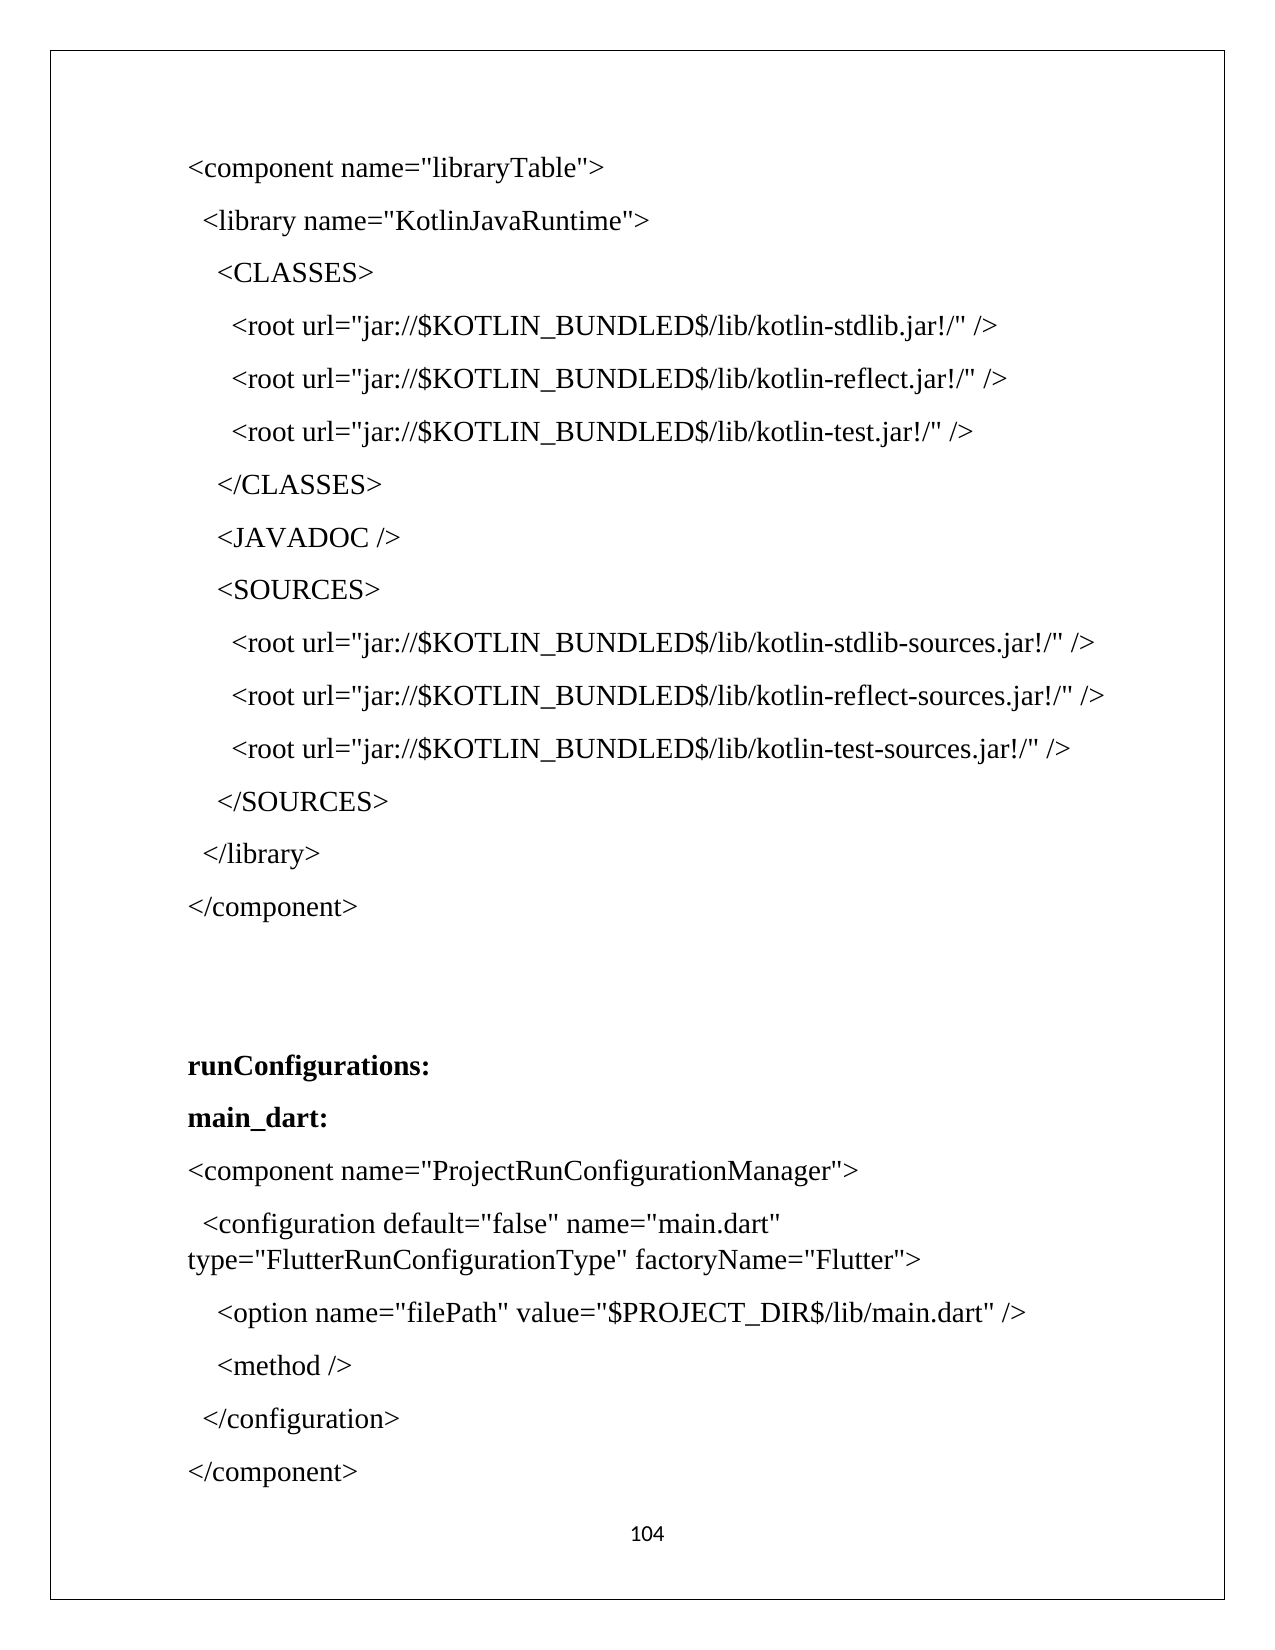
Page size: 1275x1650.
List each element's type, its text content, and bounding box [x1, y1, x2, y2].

text <root url="jar://$KOTLIN_BUNDLED$/lib/kotlin-test.jar!/" /> [187, 414, 1144, 448]
text </library> [187, 837, 1144, 870]
text <component name="ProjectRunConfigurationManager"> [187, 1153, 1144, 1187]
text <root url="jar://$KOTLIN_BUNDLED$/lib/kotlin-reflect.jar!/" /> [187, 361, 1144, 395]
text </SOURCES> [187, 784, 1144, 817]
text <root url="jar://$KOTLIN_BUNDLED$/lib/kotlin-stdlib-sources.jar!/" /> [187, 625, 1144, 659]
text </component> [187, 1454, 1144, 1487]
text <root url="jar://$KOTLIN_BUNDLED$/lib/kotlin-stdlib.jar!/" /> [187, 308, 1144, 342]
text </configuration> [187, 1401, 1144, 1434]
text <root url="jar://$KOTLIN_BUNDLED$/lib/kotlin-test-sources.jar!/" /> [187, 731, 1144, 764]
text <option name="filePath" value="$PROJECT_DIR$/lib/main.dart" /> [187, 1295, 1144, 1329]
text <JAVADOC /> [187, 520, 1144, 553]
text <root url="jar://$KOTLIN_BUNDLED$/lib/kotlin-reflect-sources.jar!/" /> [187, 678, 1144, 712]
text runConfigurations: [187, 1048, 1144, 1081]
text </component> [187, 889, 1144, 923]
text <CLASSES> [187, 256, 1144, 289]
text <configuration default="false" name="main.dart" type="FlutterRunConfigurationType" factoryName="Flutter"> [187, 1206, 1144, 1276]
text main_dart: [187, 1101, 1144, 1134]
text <SOURCES> [187, 572, 1144, 606]
text <method /> [187, 1348, 1144, 1382]
text <component name="libraryTable"> [187, 150, 1144, 183]
text <library name="KotlinJavaRuntime"> [187, 203, 1144, 236]
text </CLASSES> [187, 467, 1144, 500]
